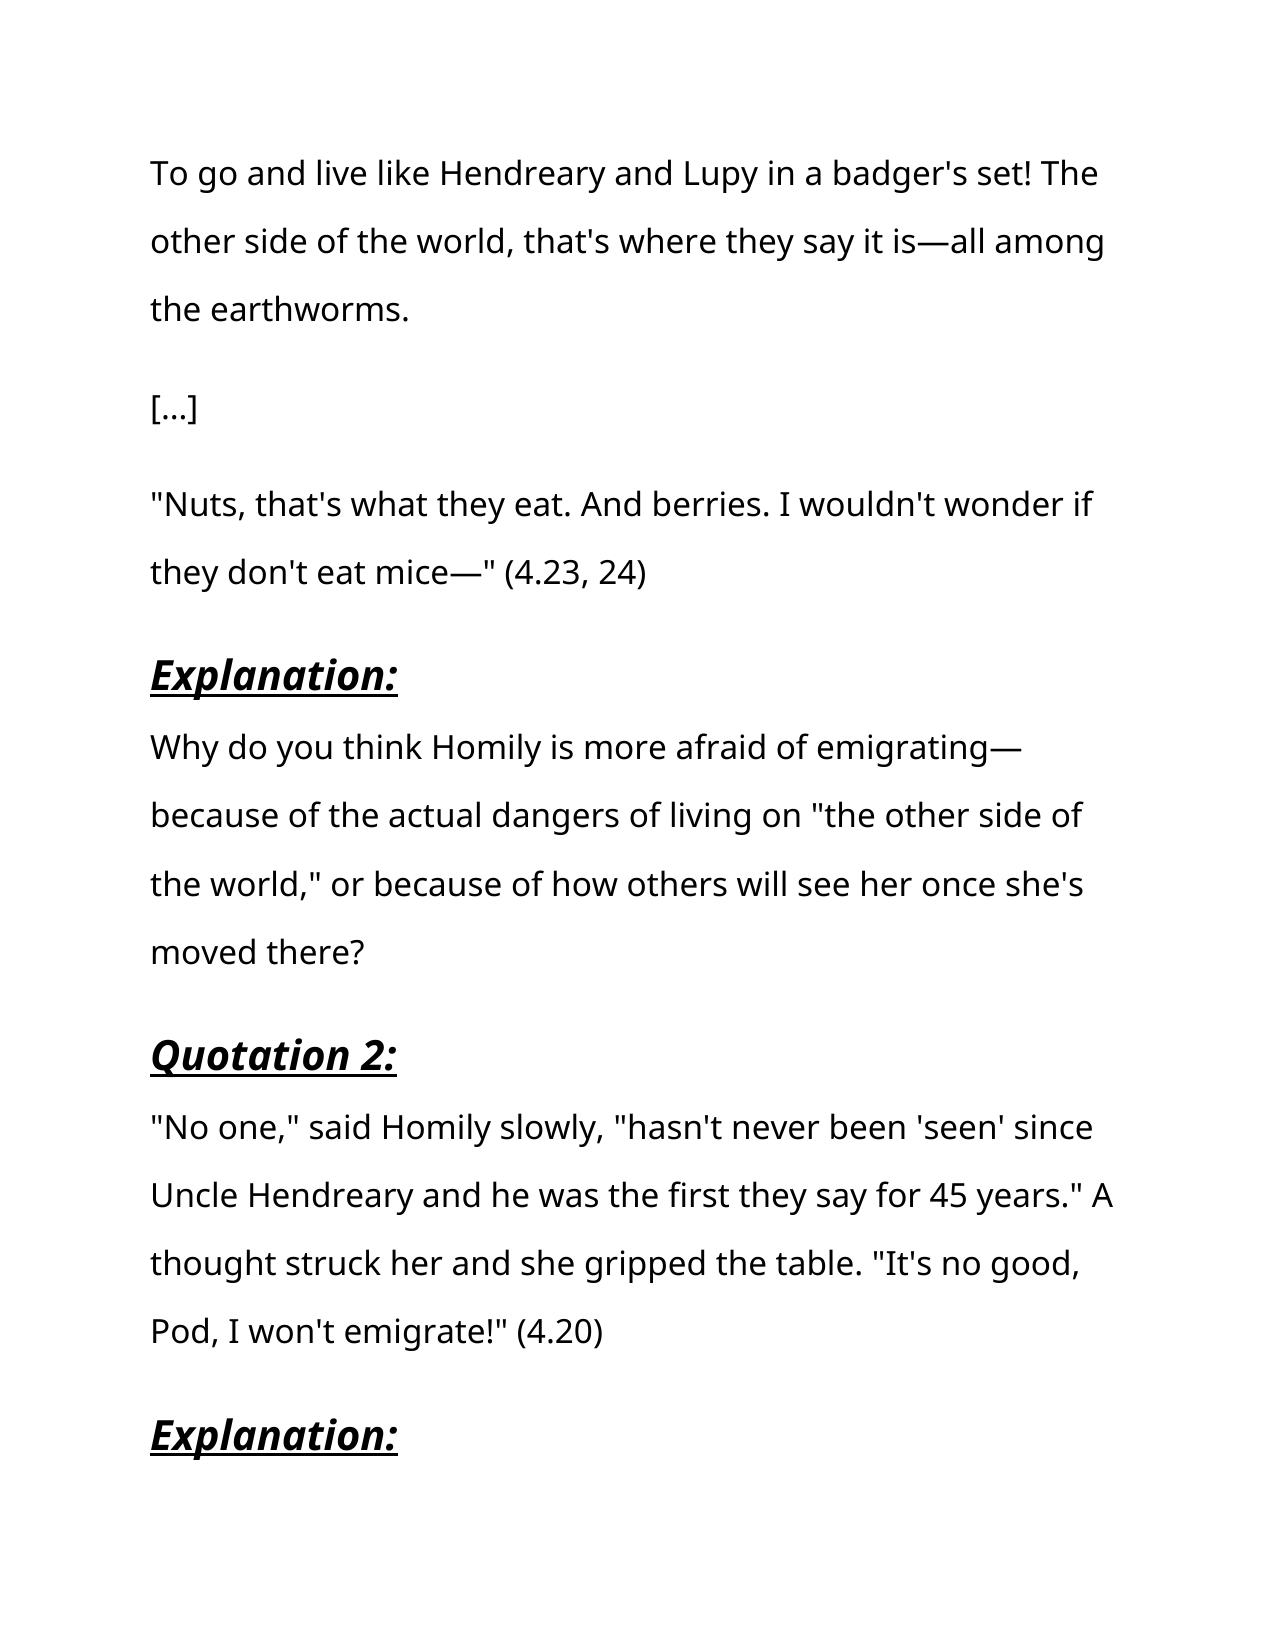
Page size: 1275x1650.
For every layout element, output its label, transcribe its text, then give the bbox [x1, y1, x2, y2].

text Explanation: [150, 1405, 1125, 1462]
text "No one," said Homily slowly, "hasn't never been 'seen' since Uncle Hendreary and he was the first they say for 45 years." A thought struck her and she gripped the table. "It's no good, Pod, I won't emigrate!" (4.20) [150, 1104, 1125, 1353]
text […] [150, 383, 1125, 429]
text To go and live like Hendreary and Lupy in a badger's set! The other side of the world, that's where they say it is—all among the earthworms. [150, 150, 1125, 332]
text Quotation 2: [150, 1026, 1125, 1083]
text "Nuts, that's what they eat. And berries. I wouldn't wonder if they don't eat mice—" (4.23, 24) [150, 481, 1125, 594]
text Explanation: [150, 646, 1125, 703]
text Why do you think Homily is more afraid of emigrating—because of the actual dangers of living on "the other side of the world," or because of how others will see her once she's moved there? [150, 724, 1125, 974]
